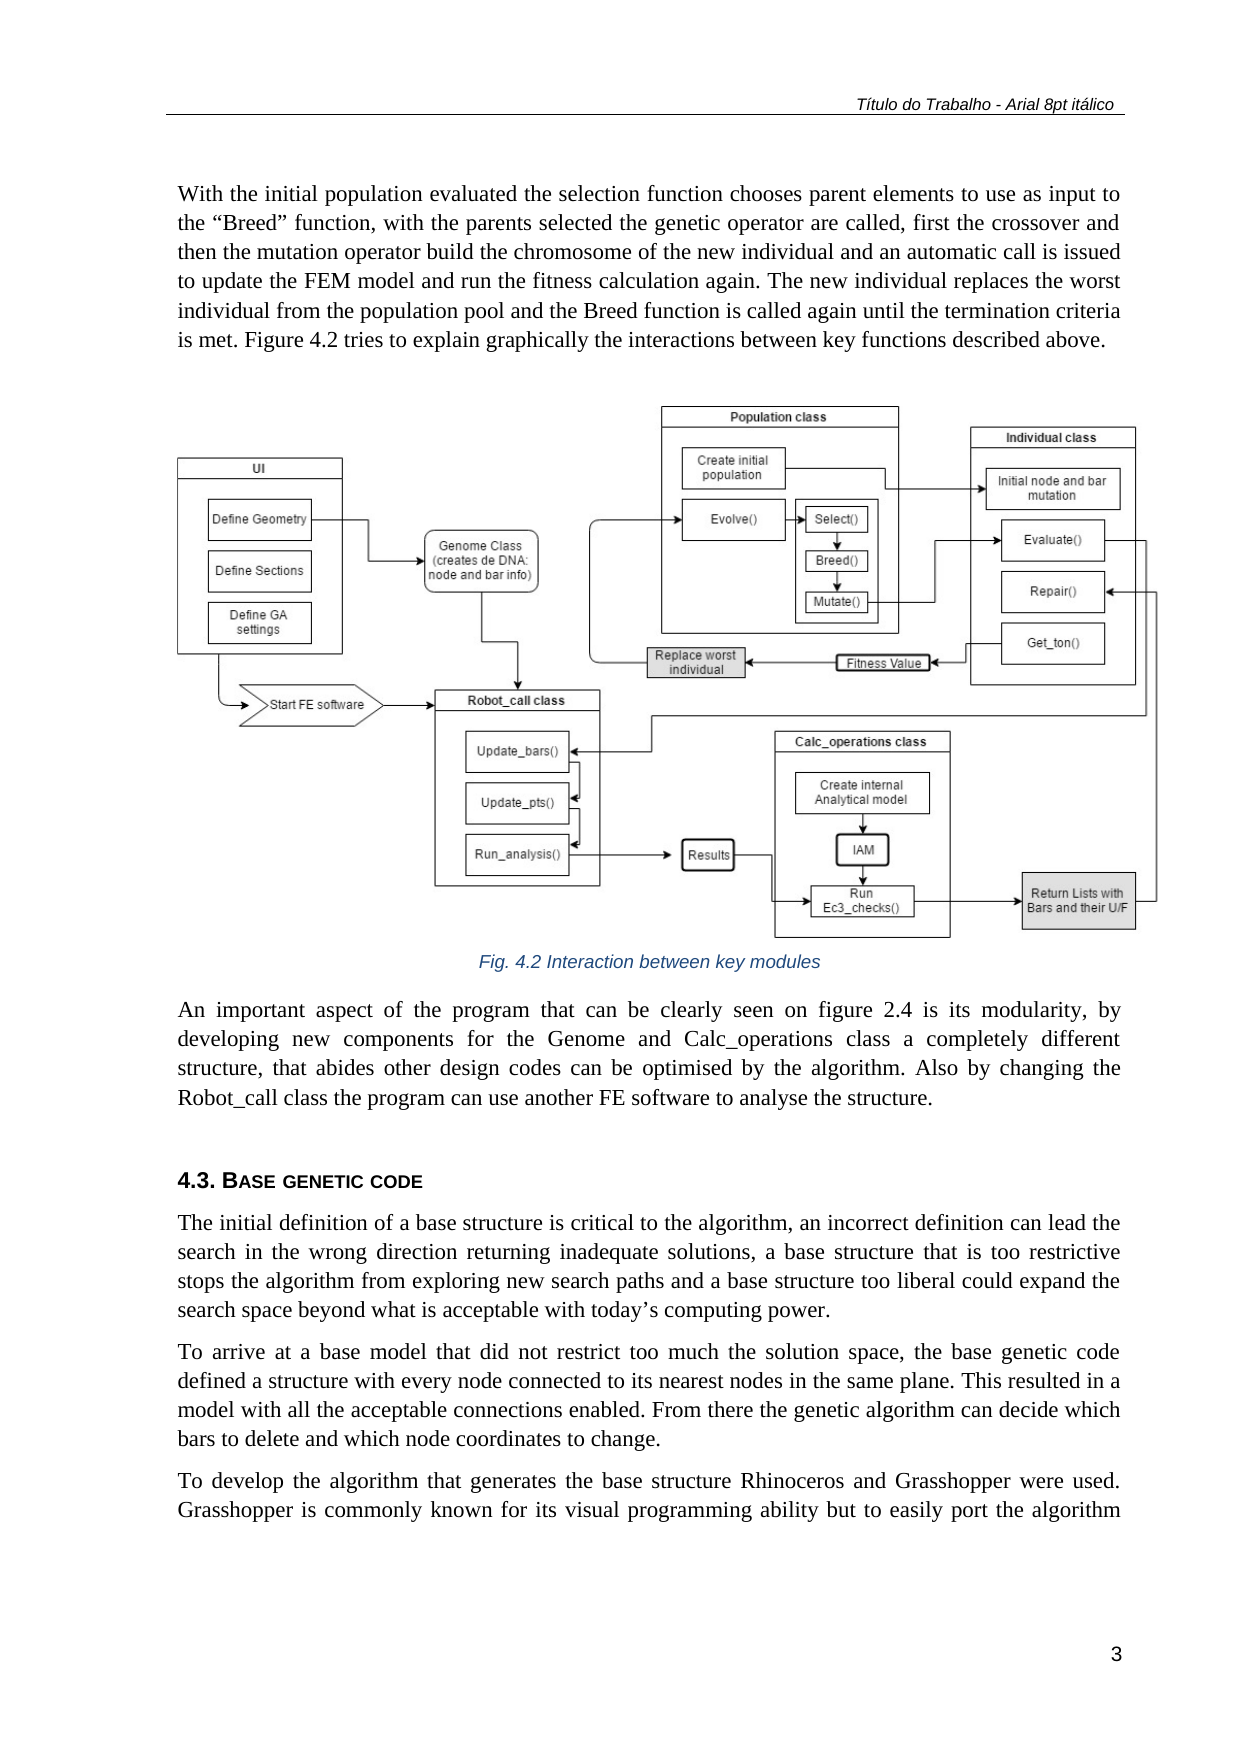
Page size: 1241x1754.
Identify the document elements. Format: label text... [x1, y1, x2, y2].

picture [177, 406, 1165, 939]
text To arrive at a base model that did not restrict too much the solution space, the base genetic code defined a structure with every node connected to its nearest nodes in the same plane. This resulted in a model with all the acceptable connections enabled. From there the genetic algorithm can decide which bars to delete and which node coordinates to change. [177, 1335, 1122, 1452]
text Fig. 4.2 Interaction between key modules [177, 951, 1122, 972]
text The initial definition of a base structure is critical to the algorithm, an incorrect definition can lead the search in the wrong direction returning inadequate solutions, a base structure that is too restrictive stops the algorithm from exploring new search paths and a base structure too liberal could expand the search space beyond what is acceptable with today’s computing power. [177, 1206, 1122, 1322]
text 4.3. Base genetic code [177, 1164, 1122, 1193]
text With the initial population evaluated the selection function chooses parent elements to use as input to the “Breed” function, with the parents selected the genetic operator are called, first the crossover and then the mutation operator build the chromosome of the new individual and an automatic call is issued to update the FEM model and run the fitness calculation again. The new individual replaces the worst individual from the population pool and the Breed function is called again until the termination criteria is met. Figure 4.2 tries to explain graphically the interactions between key functions described above. [177, 177, 1122, 352]
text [177, 1464, 1122, 1522]
text An important aspect of the program that can be clearly seen on figure 2.4 is its modularity, by developing new components for the Genome and Calc_operations class a completely different structure, that abides other design codes can be optimised by the algorithm. Also by changing the Robot_call class the program can use another FE software to analyse the structure. [177, 993, 1122, 1110]
